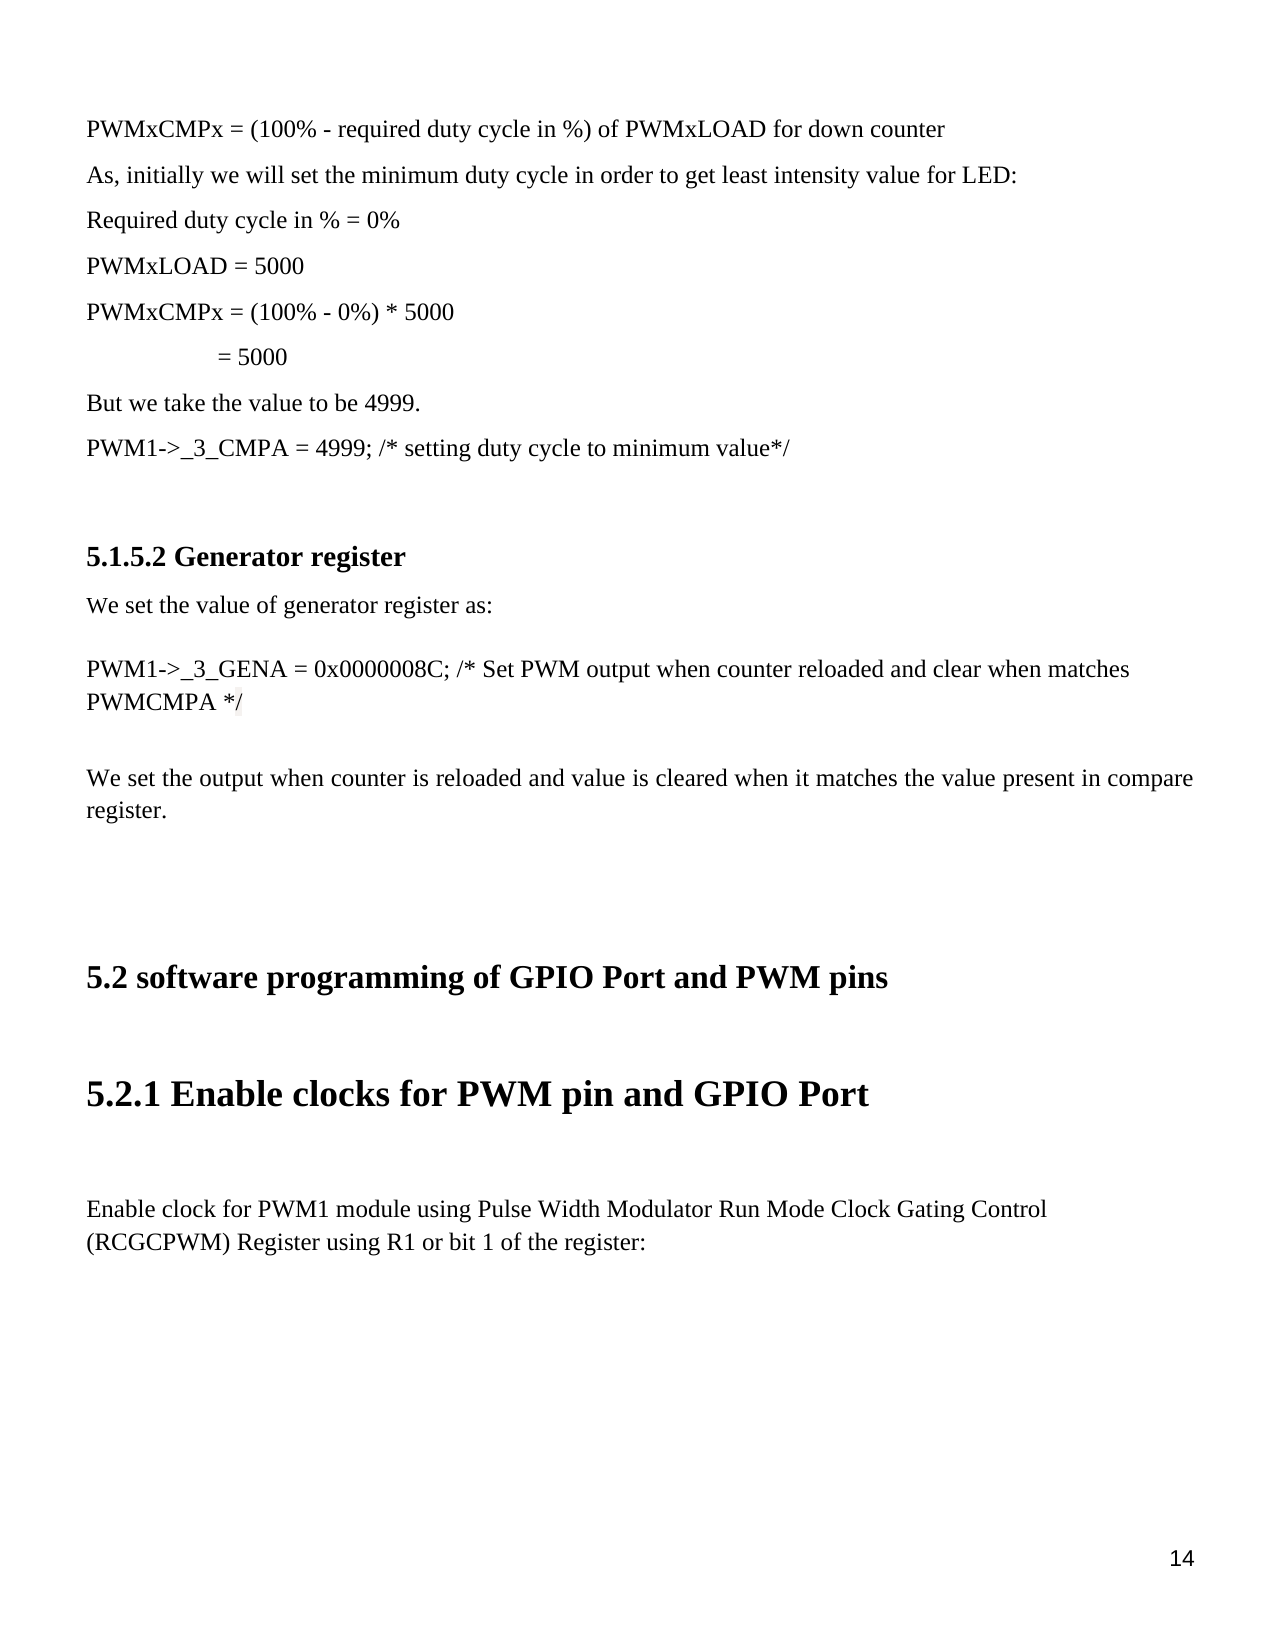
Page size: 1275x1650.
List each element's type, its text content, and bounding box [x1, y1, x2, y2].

text PWM1->_3_GENA = 0x0000008C; /* Set PWM output when counter reloaded and clear when matches PWMCMPA */ [86, 654, 1194, 716]
text PWMxCMPx = (100% - 0%) * 5000 [86, 297, 1194, 325]
text But we take the value to be 4999. [86, 388, 1194, 416]
text As, initially we will set the minimum duty cycle in order to get least intensity value for LED: [86, 160, 1194, 189]
text We set the output when counter is reloaded and value is cleared when it matches the value present in compare register. [86, 763, 1194, 824]
subtitle 5.2.1 Enable clocks for PWM pin and GPIO Port [86, 1072, 1194, 1115]
text PWM1->_3_CMPA = 4999; /* setting duty cycle to minimum value*/ [86, 433, 1194, 462]
subtitle 5.1.5.2 Generator register [86, 539, 1194, 573]
text Enable clock for PWM1 module using Pulse Width Modulator Run Mode Clock Gating Control (RCGCPWM) Register using R1 or bit 1 of the register: [86, 1194, 1194, 1256]
text = 5000 [86, 342, 1194, 371]
text We set the value of generator register as: [86, 591, 1194, 619]
text Required duty cycle in % = 0% [86, 206, 1194, 234]
text PWMxLOAD = 5000 [86, 251, 1194, 280]
subtitle 5.2 software programming of GPIO Port and PWM pins [86, 957, 1194, 996]
text PWMxCMPx = (100% - required duty cycle in %) of PWMxLOAD for down counter [86, 114, 1194, 143]
